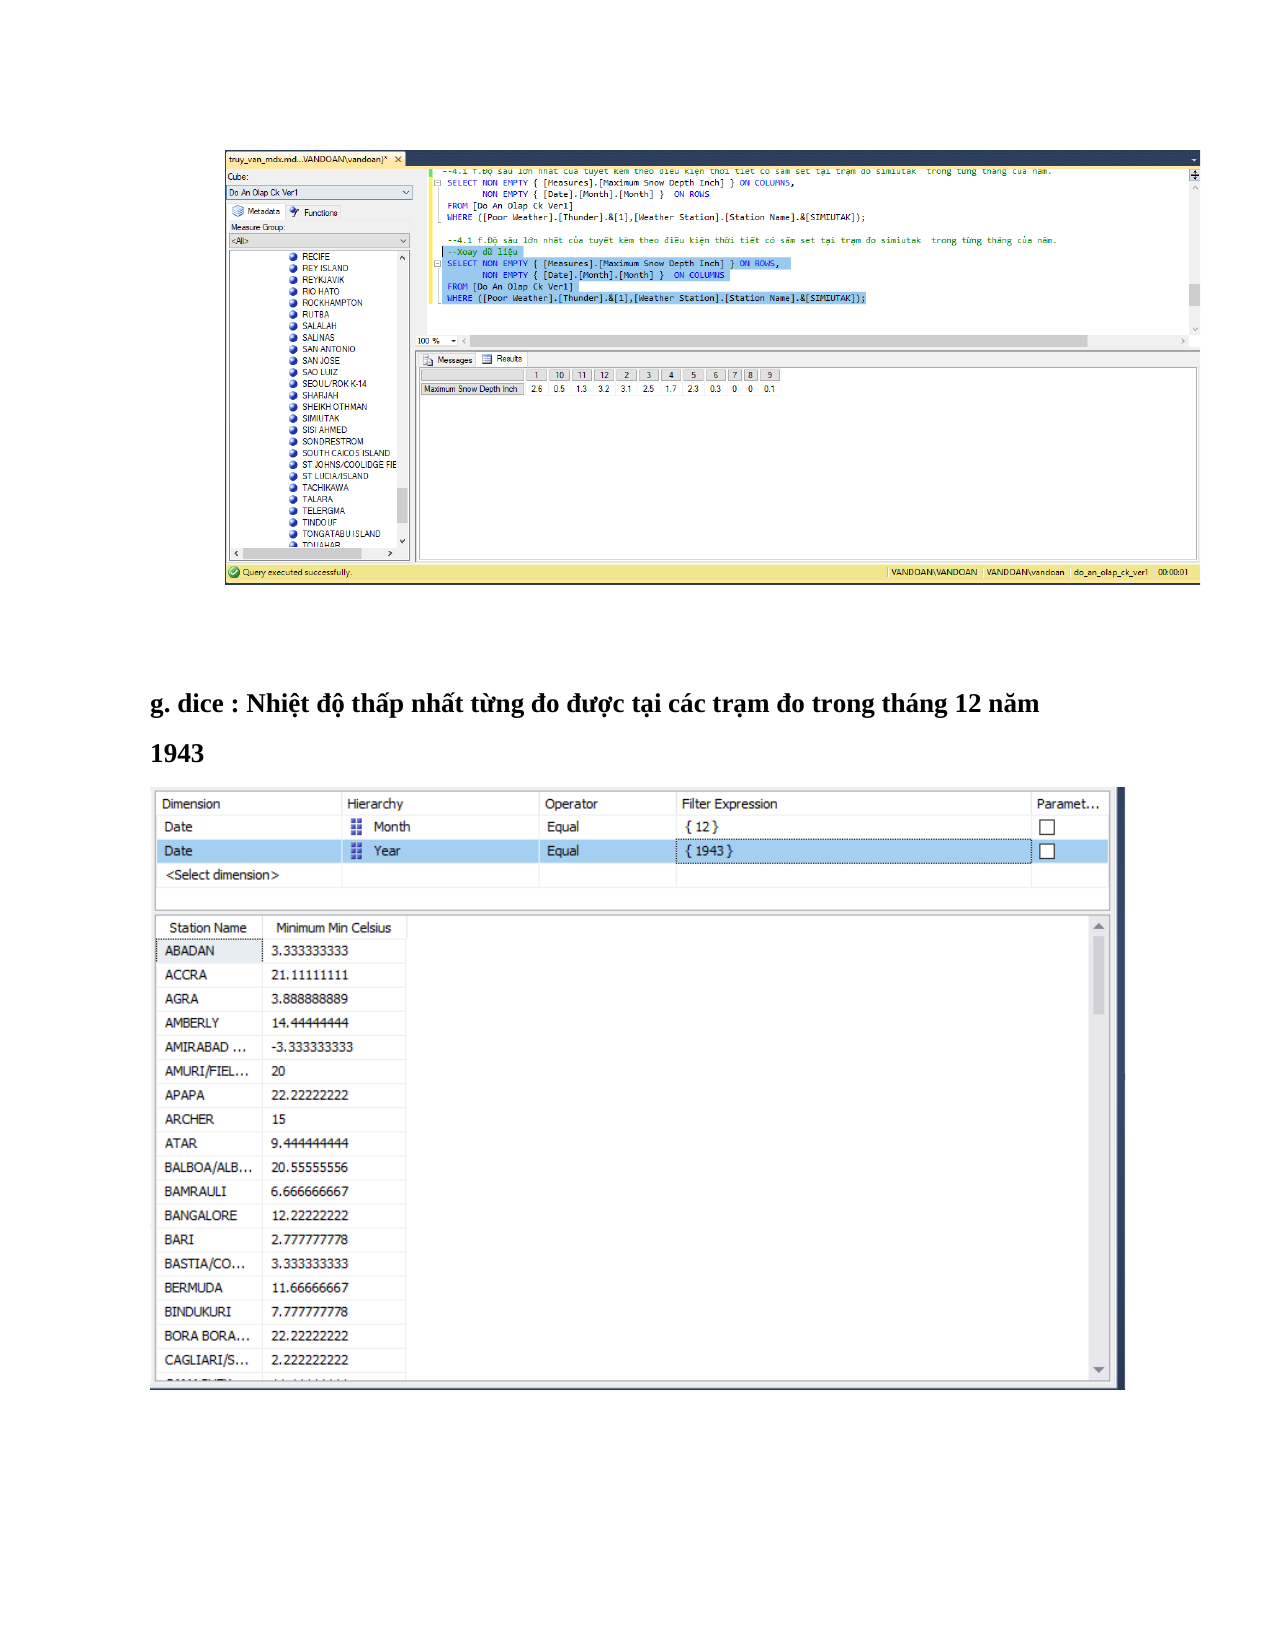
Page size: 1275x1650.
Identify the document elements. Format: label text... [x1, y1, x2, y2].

picture [225, 150, 1200, 585]
picture [150, 787, 1125, 1390]
text g. dice : Nhiệt độ thấp nhất từng đo được tại các trạm đo trong tháng 12 năm [150, 687, 1125, 718]
text 1943 [150, 737, 1125, 768]
